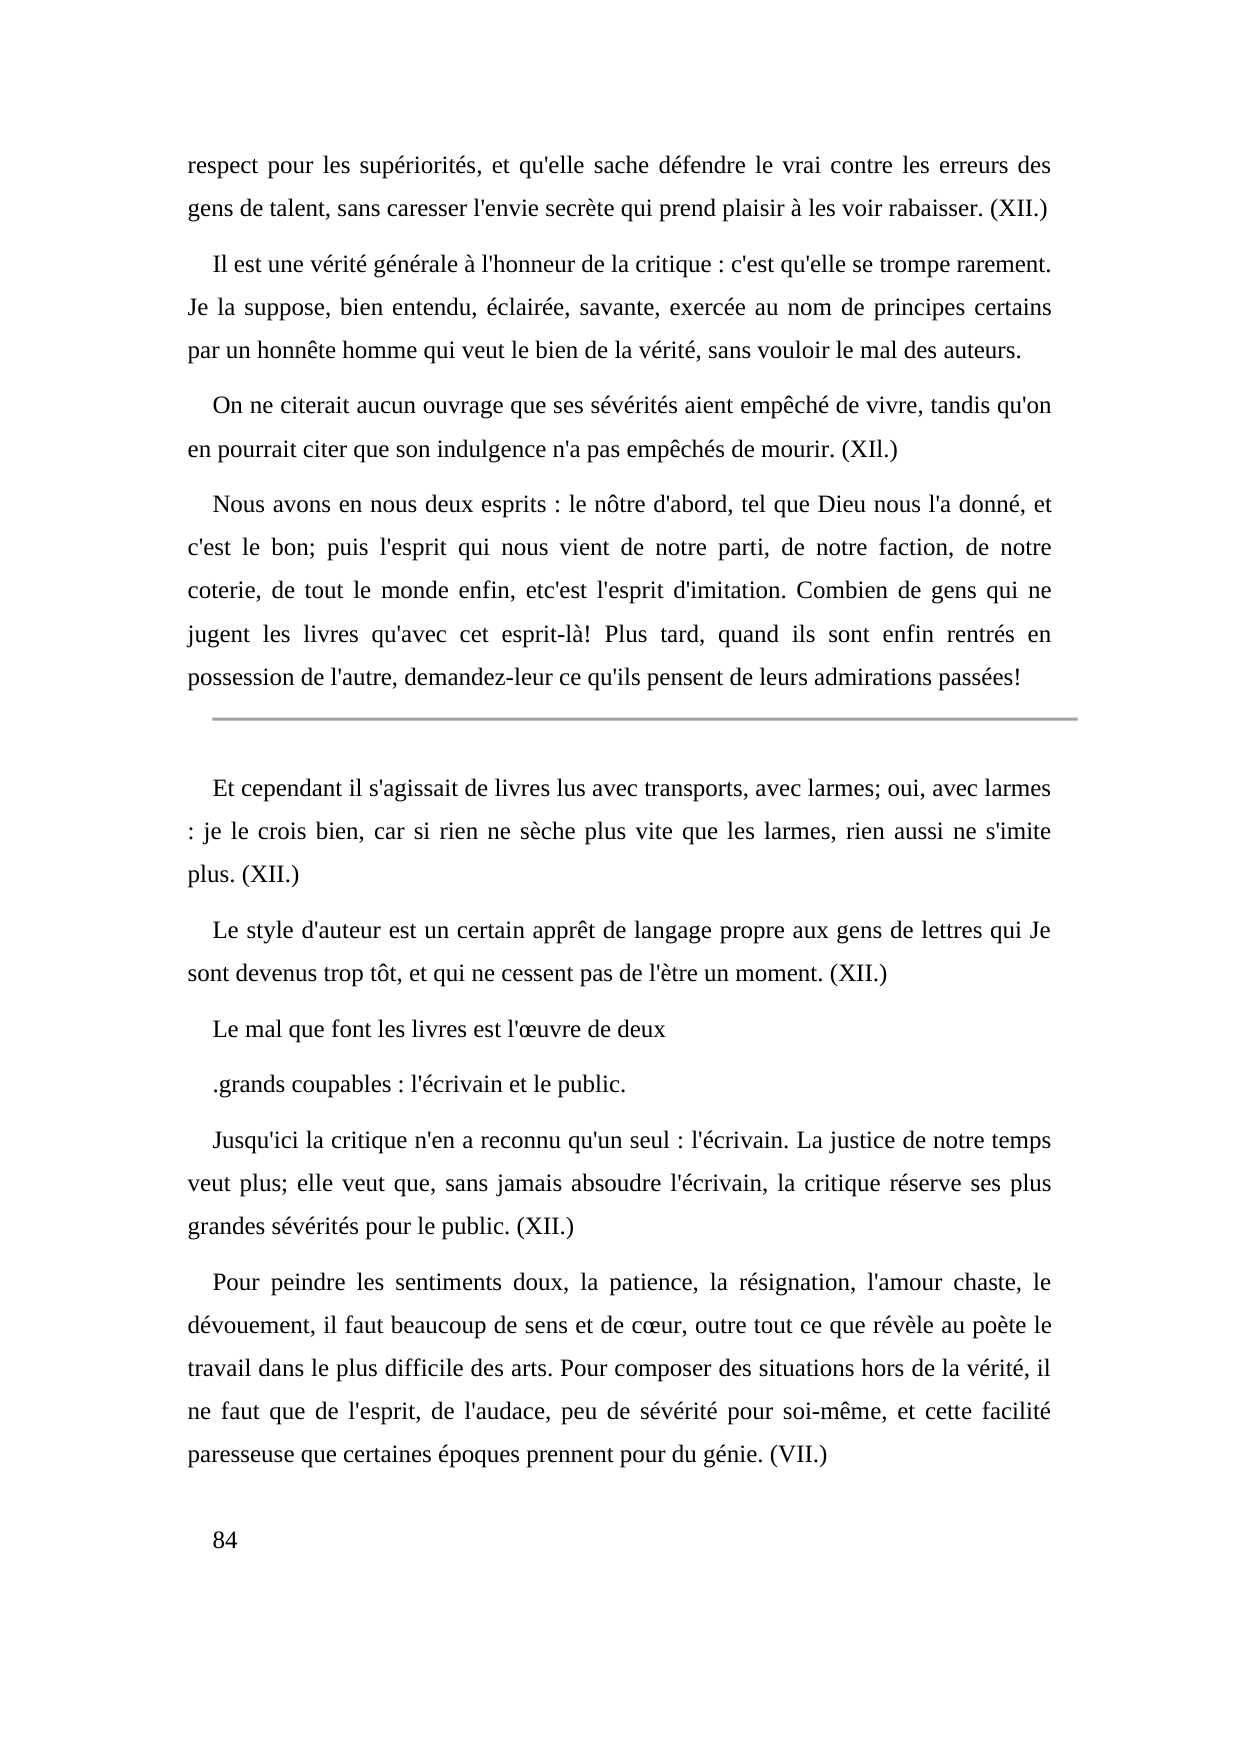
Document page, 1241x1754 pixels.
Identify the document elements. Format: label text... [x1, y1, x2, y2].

text .grands coupables : l'écrivain et le public. [187, 1069, 1053, 1098]
text Nous avons en nous deux esprits : le nôtre d'abord, tel que Dieu nous l'a donné, et c'est le bon; puis l'esprit qui nous vient de notre parti, de notre faction, de notre coterie, de tout le monde enfin, etc'est l'esprit d'imitation. Combien de gens qui ne jugent les livres qu'avec cet esprit-là! Plus tard, quand ils sont enfin rentrés en possession de l'autre, demandez-leur ce qu'ils pensent de leurs admirations passées! [187, 489, 1053, 691]
text Le mal que font les livres est l'œuvre de deux [187, 1014, 1053, 1042]
text Jusqu'ici la critique n'en a reconnu qu'un seul : l'écrivain. La justice de notre temps veut plus; elle veut que, sans jamais absoudre l'écrivain, la critique réserve ses plus grandes sévérités pour le public. (XII.) [187, 1125, 1053, 1240]
text Pour peindre les sentiments doux, la patience, la résignation, l'amour chaste, le dévouement, il faut beaucoup de sens et de cœur, outre tout ce que révèle au poète le travail dans le plus difficile des arts. Pour composer des situations hors de la vérité, il ne faut que de l'esprit, de l'audace, peu de sévérité pour soi-même, et cette facilité paresseuse que certaines époques prennent pour du génie. (VII.) [187, 1267, 1053, 1468]
text Il est une vérité générale à l'honneur de la critique : c'est qu'elle se trompe rarement. Je la suppose, bien entendu, éclairée, savante, exercée au nom de principes certains par un honnête homme qui veut le bien de la vérité, sans vouloir le mal des auteurs. [187, 249, 1053, 364]
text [187, 150, 1053, 222]
text Le style d'auteur est un certain apprêt de langage propre aux gens de lettres qui Je sont devenus trop tôt, et qui ne cessent pas de l'ètre un moment. (XII.) [187, 915, 1053, 987]
text On ne citerait aucun ouvrage que ses sévérités aient empêché de vivre, tandis qu'on en pourrait citer que son indulgence n'a pas empêchés de mourir. (XIl.) [187, 391, 1053, 462]
text Et cependant il s'agissait de livres lus avec transports, avec larmes; oui, avec larmes : je le crois bien, car si rien ne sèche plus vite que les larmes, rien aussi ne s'imite plus. (XII.) [187, 773, 1053, 888]
